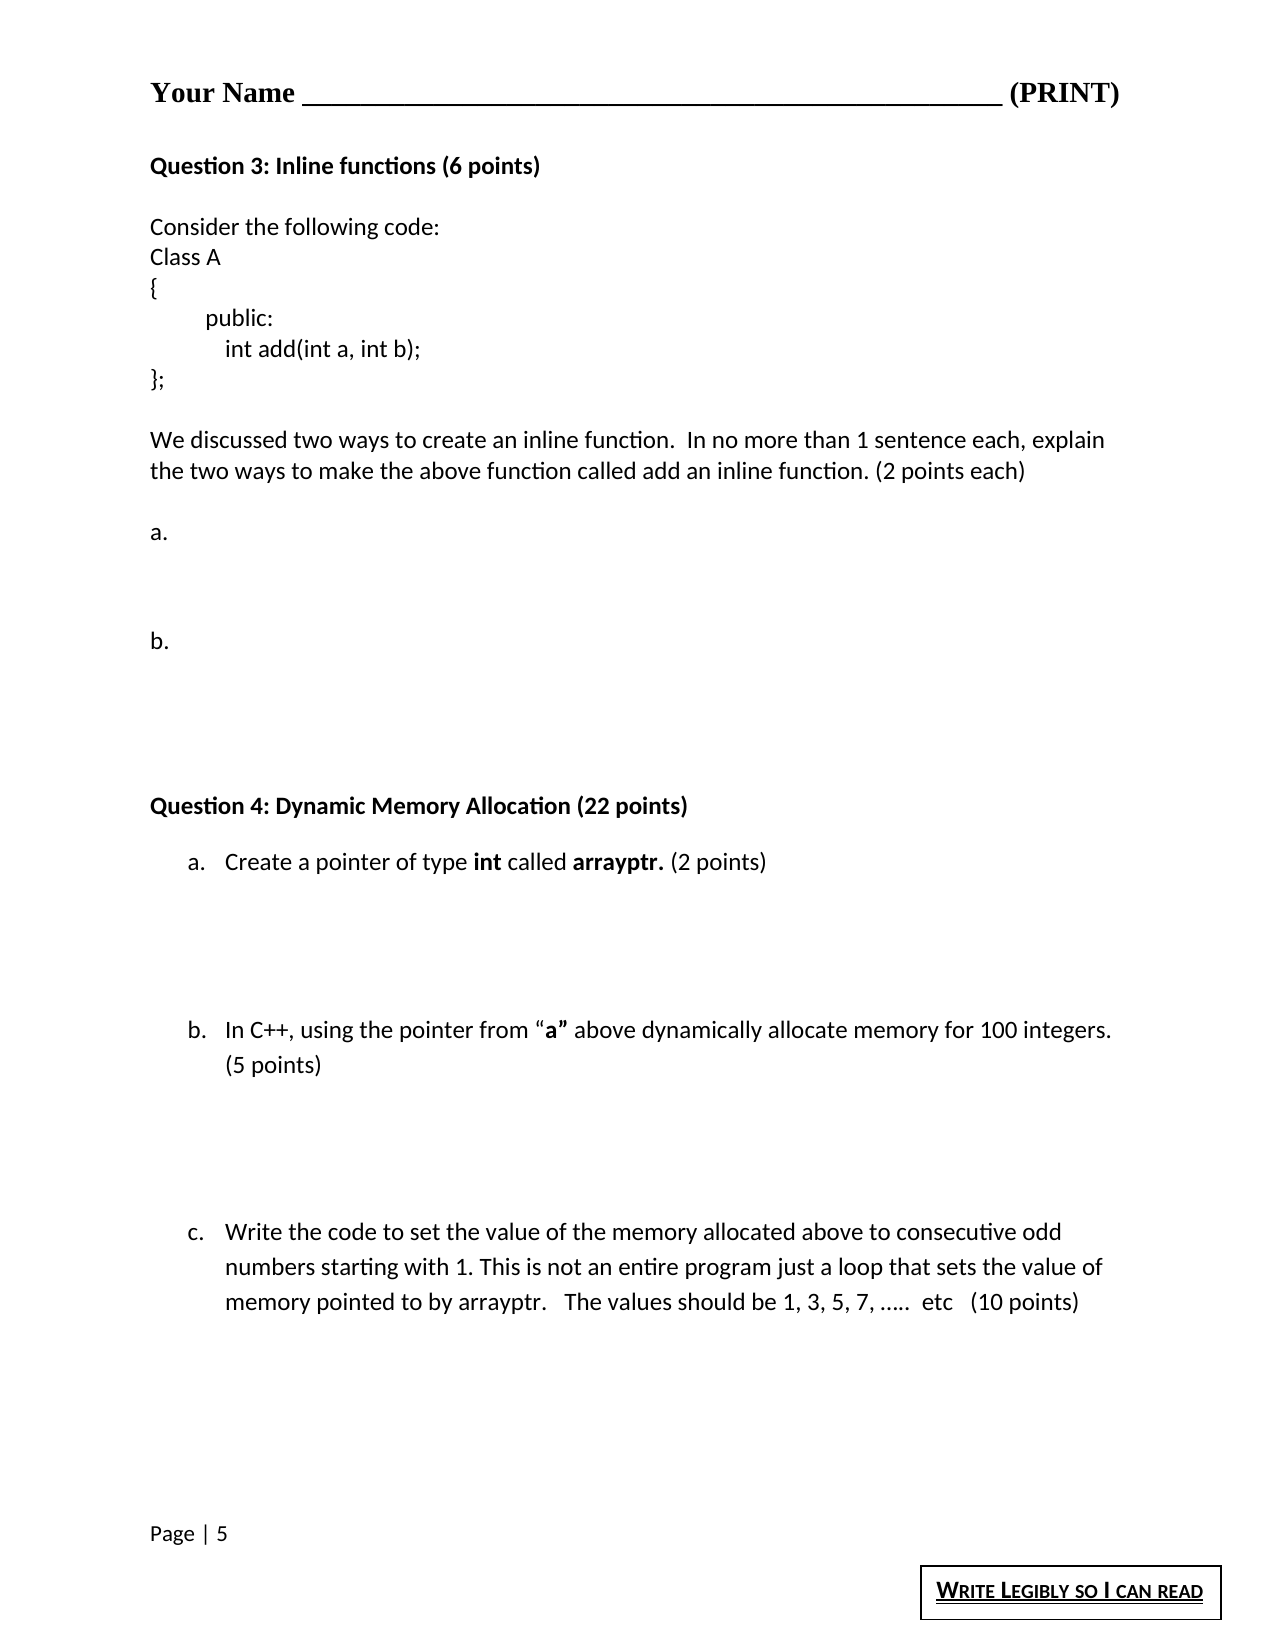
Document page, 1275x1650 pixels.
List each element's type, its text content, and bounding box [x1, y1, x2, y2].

text Question 3: Inline functions (6 points) [150, 150, 1125, 181]
text int add(int a, int b); [150, 333, 1125, 364]
text a. [150, 516, 1125, 547]
list In C++, using the pointer from “a” above dynamically allocate memory for 100 integers. (5 points) [187, 1014, 1125, 1079]
text { [150, 272, 1125, 303]
text public: [150, 303, 1125, 333]
text We discussed two ways to create an inline function. In no more than 1 sentence each, explain the two ways to make the above function called add an inline function. (2 points each) [150, 425, 1125, 486]
list Write the code to set the value of the memory allocated above to consecutive odd numbers starting with 1. This is not an entire program just a loop that sets the value of memory pointed to by arrayptr. The values should be 1, 3, 5, 7, ….. etc (10 points) [187, 1216, 1125, 1317]
text b. [150, 625, 1125, 656]
list Create a pointer of type int called arrayptr. (2 points) [187, 846, 1125, 877]
text Class A [150, 242, 1125, 272]
text Question 4: Dynamic Memory Allocation (22 points) [150, 790, 1125, 821]
text Consider the following code: [150, 211, 1125, 242]
text }; [150, 364, 1125, 394]
